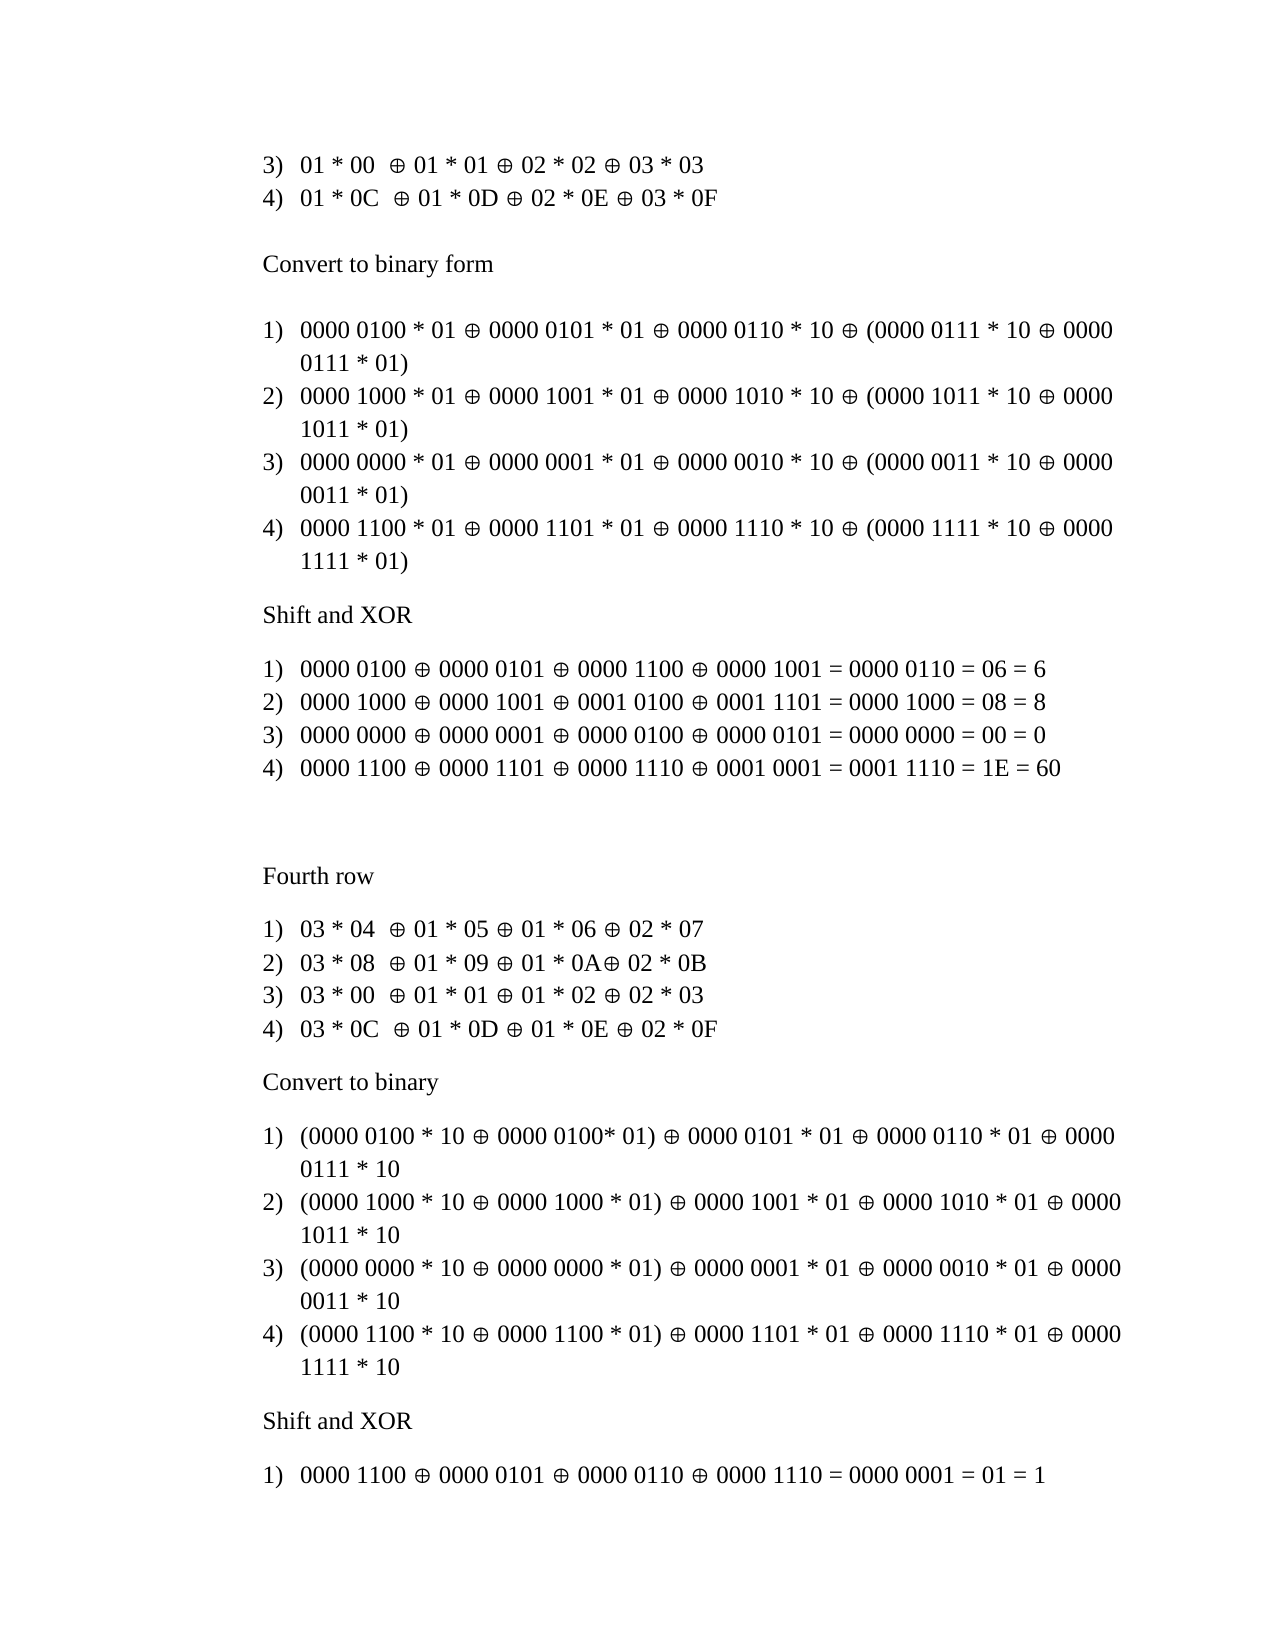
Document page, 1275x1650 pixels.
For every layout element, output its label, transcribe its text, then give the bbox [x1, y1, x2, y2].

text Shift and XOR [262, 600, 1125, 629]
list 0000 1100 0000 0101 0000 0110 0000 1110 = 0000 0001 = 01 = 1 [262, 1460, 1125, 1489]
list (0000 1100 * 10 0000 1100 * 01) 0000 1101 * 01 0000 1110 * 01 0000 1111 * 10 [262, 1319, 1125, 1381]
text Fourth row [262, 861, 1125, 889]
list 03 * 04 01 * 05 01 * 06 02 * 07 [262, 914, 1125, 943]
list 01 * 00 01 * 01 02 * 02 03 * 03 [262, 150, 1125, 179]
list 0000 1000 * 01 0000 1001 * 01 0000 1010 * 10 (0000 1011 * 10 0000 1011 * 01) [262, 381, 1125, 443]
list 0000 1100 0000 1101 0000 1110 0001 0001 = 0001 1110 = 1E = 60 [262, 753, 1125, 782]
list (0000 0100 * 10 0000 0100* 01) 0000 0101 * 01 0000 0110 * 01 0000 0111 * 10 [262, 1121, 1125, 1183]
list 0000 0100 0000 0101 0000 1100 0000 1001 = 0000 0110 = 06 = 6 [262, 654, 1125, 683]
list 0000 1100 * 01 0000 1101 * 01 0000 1110 * 10 (0000 1111 * 10 0000 1111 * 01) [262, 513, 1125, 575]
list (0000 1000 * 10 0000 1000 * 01) 0000 1001 * 01 0000 1010 * 01 0000 1011 * 10 [262, 1187, 1125, 1249]
list 03 * 08 01 * 09 01 * 0A 02 * 0B [262, 948, 1125, 976]
list 03 * 0C 01 * 0D 01 * 0E 02 * 0F [262, 1014, 1125, 1042]
list 01 * 0C 01 * 0D 02 * 0E 03 * 0F [262, 183, 1125, 212]
list Convert to binary form [262, 249, 1125, 278]
list 0000 0000 0000 0001 0000 0100 0000 0101 = 0000 0000 = 00 = 0 [262, 720, 1125, 749]
list 0000 0100 * 01 0000 0101 * 01 0000 0110 * 10 (0000 0111 * 10 0000 0111 * 01) [262, 315, 1125, 377]
text Convert to binary [262, 1067, 1125, 1096]
list 0000 0000 * 01 0000 0001 * 01 0000 0010 * 10 (0000 0011 * 10 0000 0011 * 01) [262, 447, 1125, 509]
text Shift and XOR [262, 1406, 1125, 1435]
list (0000 0000 * 10 0000 0000 * 01) 0000 0001 * 01 0000 0010 * 01 0000 0011 * 10 [262, 1253, 1125, 1315]
list 0000 1000 0000 1001 0001 0100 0001 1101 = 0000 1000 = 08 = 8 [262, 687, 1125, 716]
list 03 * 00 01 * 01 01 * 02 02 * 03 [262, 981, 1125, 1009]
